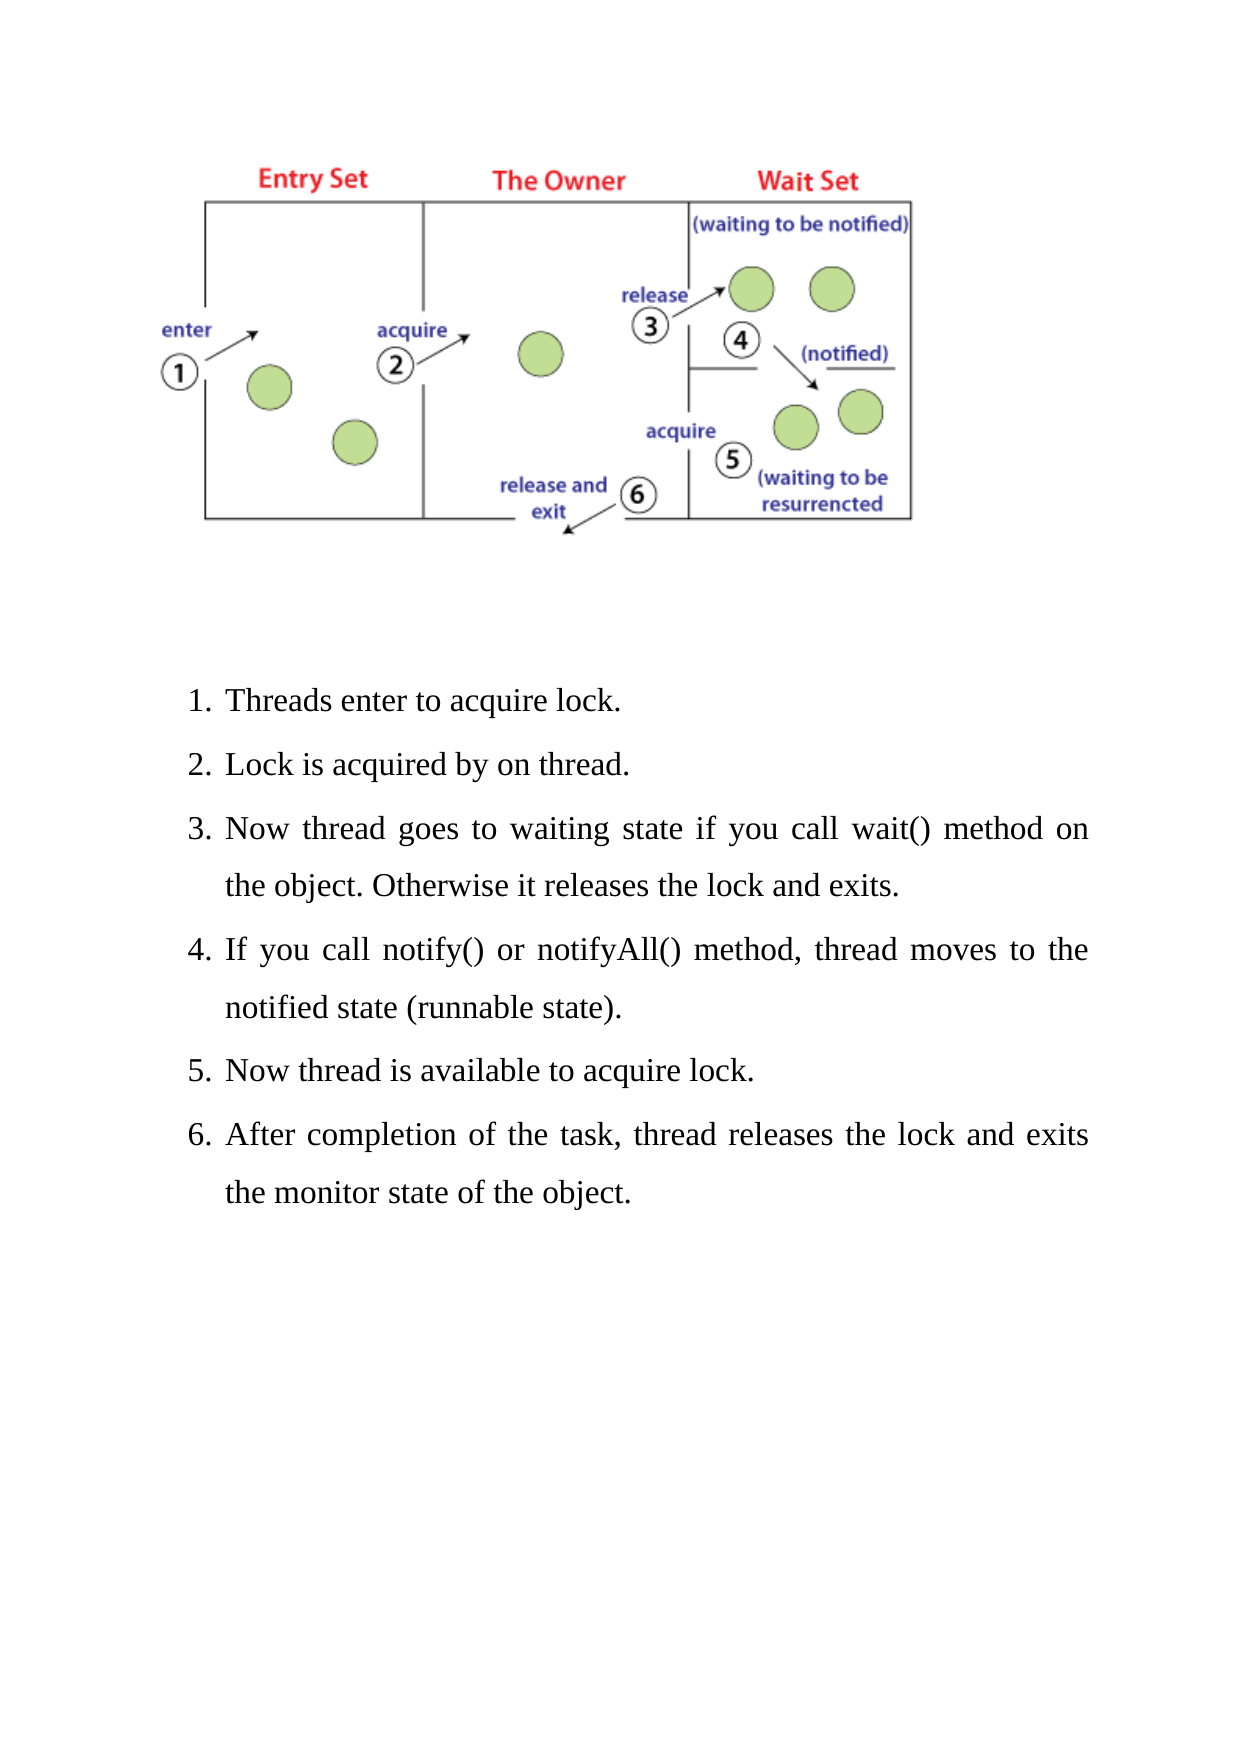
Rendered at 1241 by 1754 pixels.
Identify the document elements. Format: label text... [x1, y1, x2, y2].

list After completion of the task, thread releases the lock and exits the monitor state of the object. [187, 1114, 1090, 1210]
list Now thread goes to waiting state if you call wait() method on the object. Otherwise it releases the lock and exits. [187, 808, 1090, 904]
list Lock is acquired by on thread. [187, 744, 1090, 783]
list Now thread is available to acquire lock. [187, 1051, 1090, 1089]
picture [150, 150, 932, 551]
list If you call notify() or notifyAll() method, thread moves to the notified state (runnable state). [187, 929, 1090, 1025]
list Threads enter to acquire lock. [187, 681, 1090, 719]
